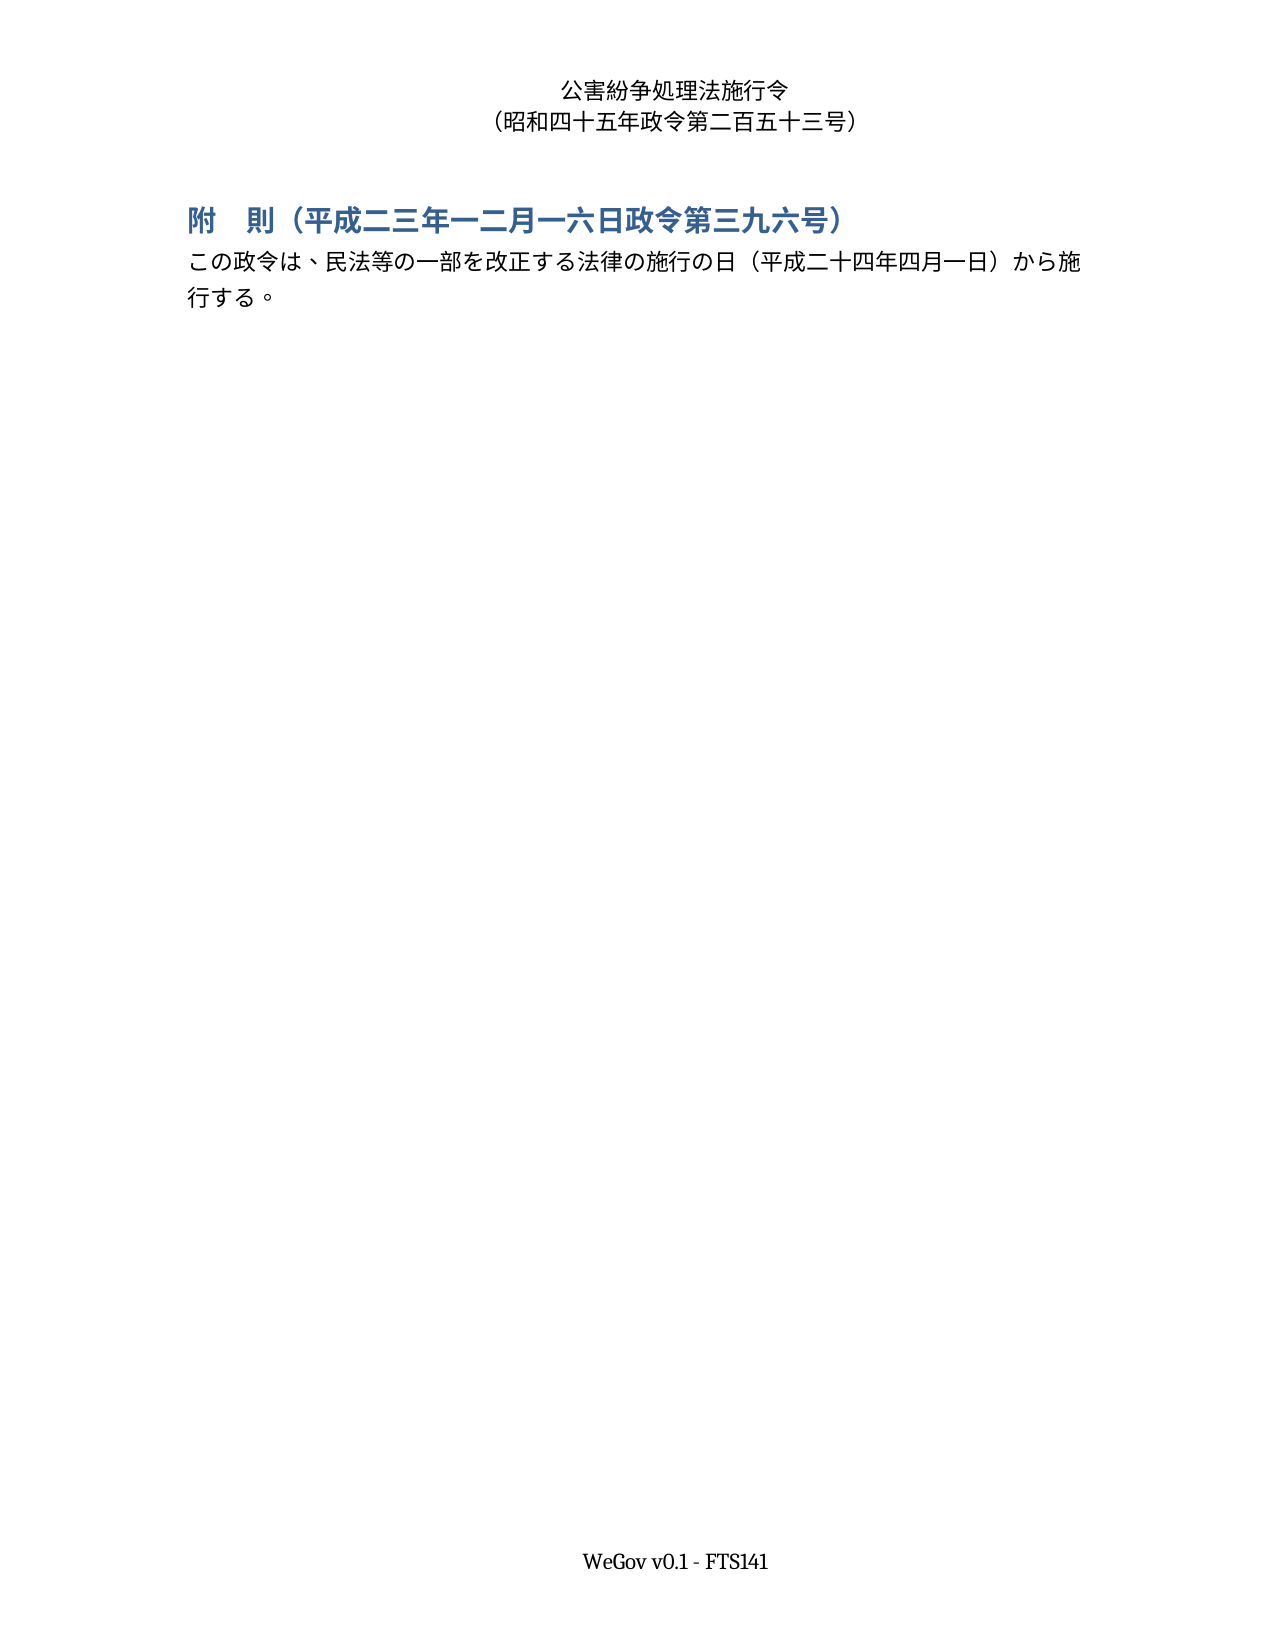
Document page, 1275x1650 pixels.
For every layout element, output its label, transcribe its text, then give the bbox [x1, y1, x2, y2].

subtitle 附 則（平成二三年一二月一六日政令第三九六号） [187, 200, 1087, 240]
text この政令は、民法等の一部を改正する法律の施行の日（平成二十四年四月一日）から施行する。 [187, 246, 1087, 313]
